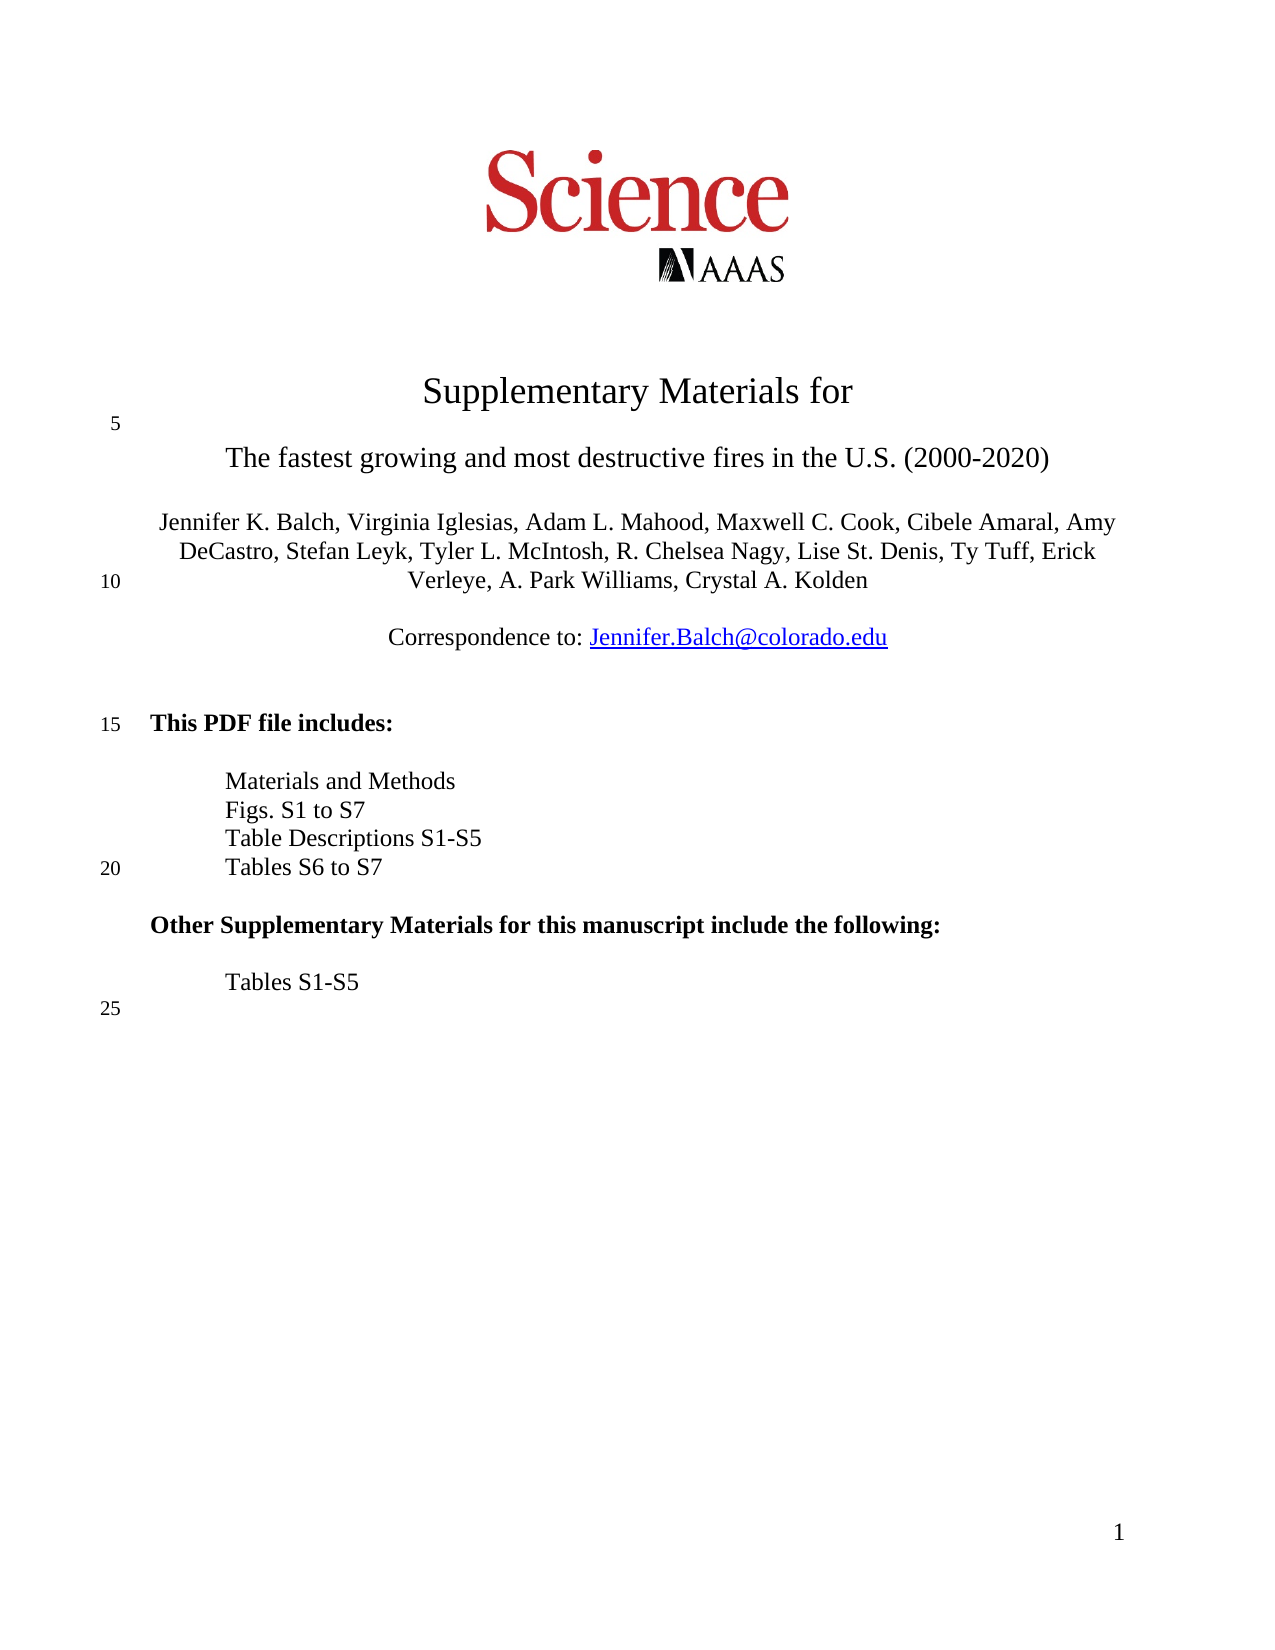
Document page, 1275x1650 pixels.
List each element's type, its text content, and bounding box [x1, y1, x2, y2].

text Jennifer K. Balch, Virginia Iglesias, Adam L. Mahood, Maxwell C. Cook, Cibele Amaral, Amy DeCastro, Stefan Leyk, Tyler L. McIntosh, R. Chelsea Nagy, Lise St. Denis, Ty Tuff, Erick Verleye, A. Park Williams, Crystal A. Kolden [150, 507, 1125, 593]
text Figs. S1 to S7 [225, 795, 1125, 823]
text Supplementary Materials for [150, 368, 1125, 411]
text The fastest growing and most destructive fires in the U.S. (2000-2020) [150, 440, 1125, 474]
text Correspondence to: Jennifer.Balch@colorado.edu [150, 622, 1125, 651]
text Materials and Methods [225, 766, 1125, 795]
picture [486, 150, 789, 282]
text Tables S6 to S7 [225, 852, 1125, 881]
text This PDF file includes: [150, 708, 1125, 737]
text Tables S1-S5 [225, 967, 1125, 996]
text Table Descriptions S1-S5 [225, 823, 1125, 852]
text Other Supplementary Materials for this manuscript include the following: [150, 910, 1125, 938]
